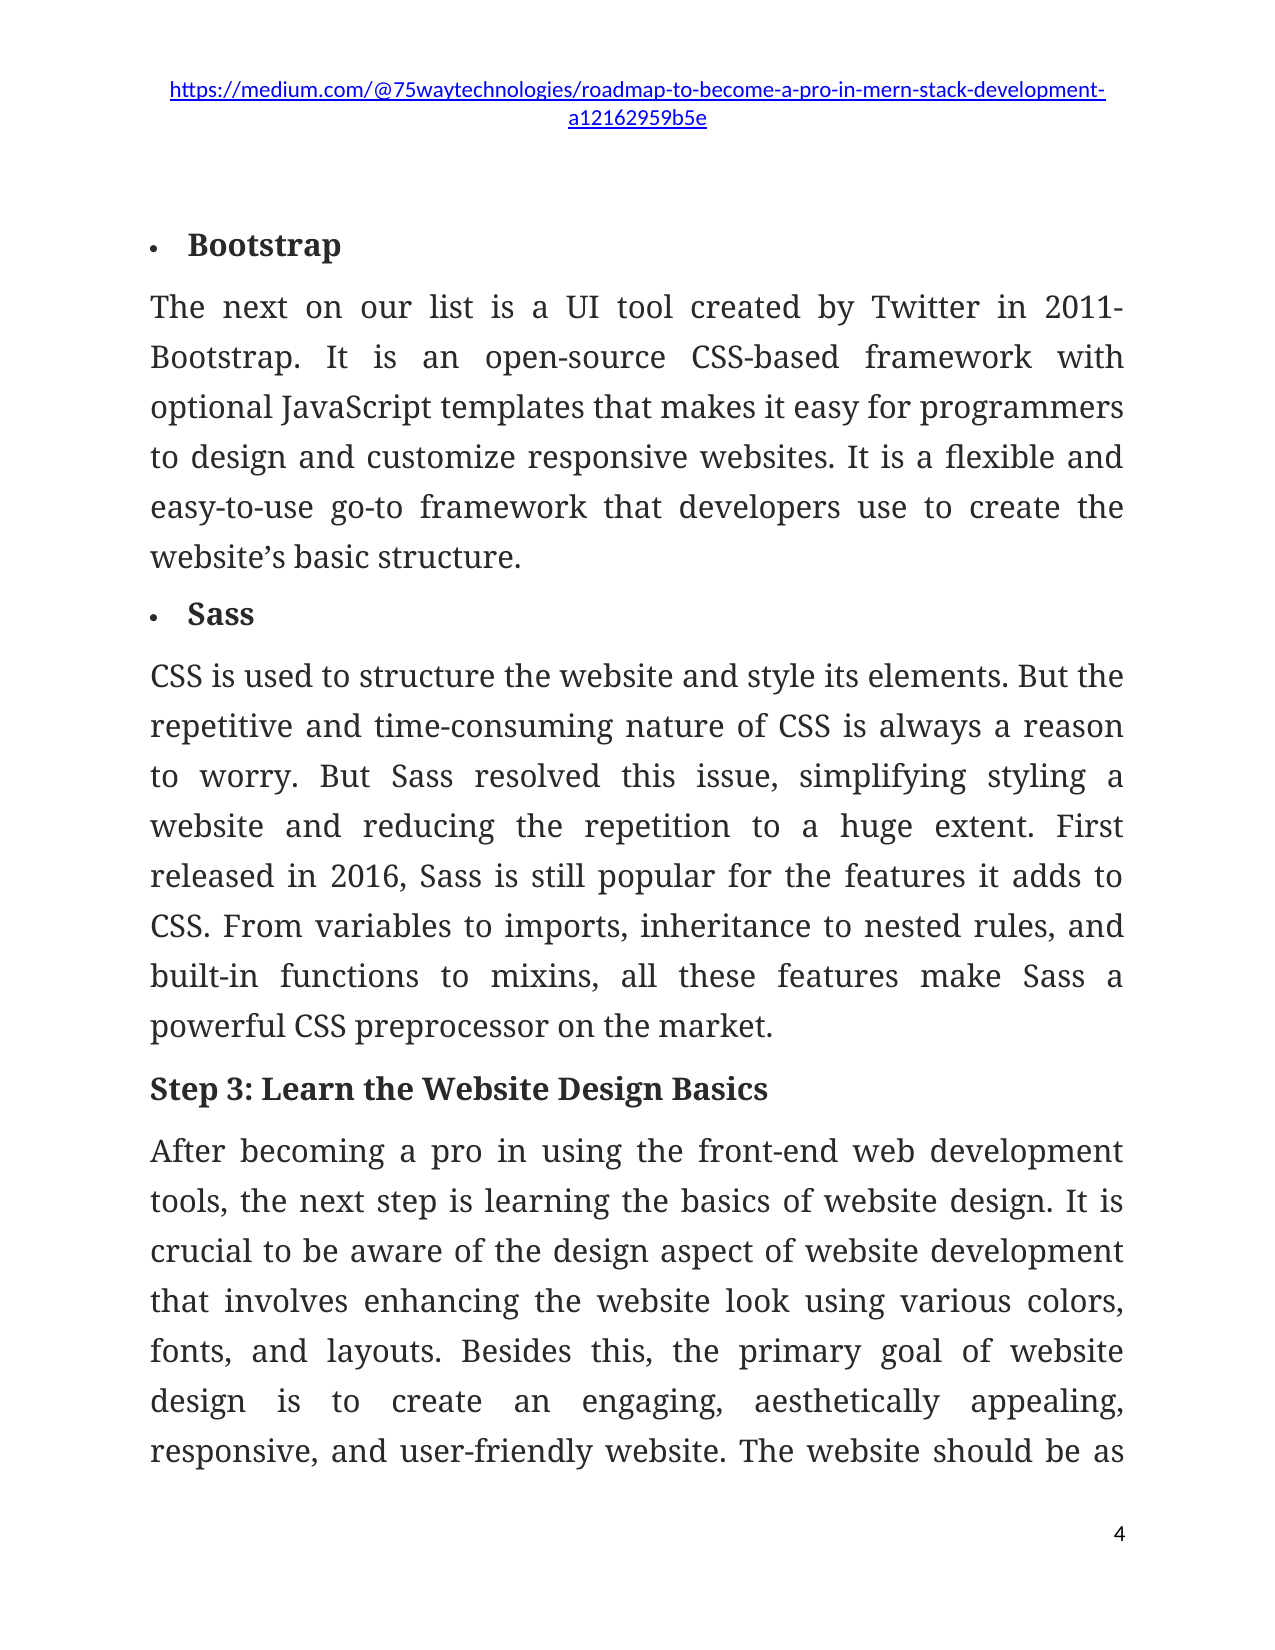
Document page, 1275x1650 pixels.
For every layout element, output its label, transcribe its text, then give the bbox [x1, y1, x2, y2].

text The next on our list is a UI tool created by Twitter in 2011- Bootstrap. It is an open-source CSS-based framework with optional JavaScript templates that makes it easy for programmers to design and customize responsive websites. It is a flexible and easy-to-use go-to framework that developers use to create the website’s basic structure. [150, 278, 1125, 578]
list Bootstrap [150, 222, 1125, 265]
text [150, 1122, 1125, 1472]
text Step 3: Learn the Website Design Basics [150, 1059, 1125, 1109]
list Sass [150, 590, 1125, 634]
text CSS is used to structure the website and style its elements. But the repetitive and time-consuming nature of CSS is always a reason to worry. But Sass resolved this issue, simplifying styling a website and reducing the repetition to a huge extent. First released in 2016, Sass is still popular for the features it adds to CSS. From variables to imports, inheritance to nested rules, and built-in functions to mixins, all these features make Sass a powerful CSS preprocessor on the market. [150, 647, 1125, 1047]
